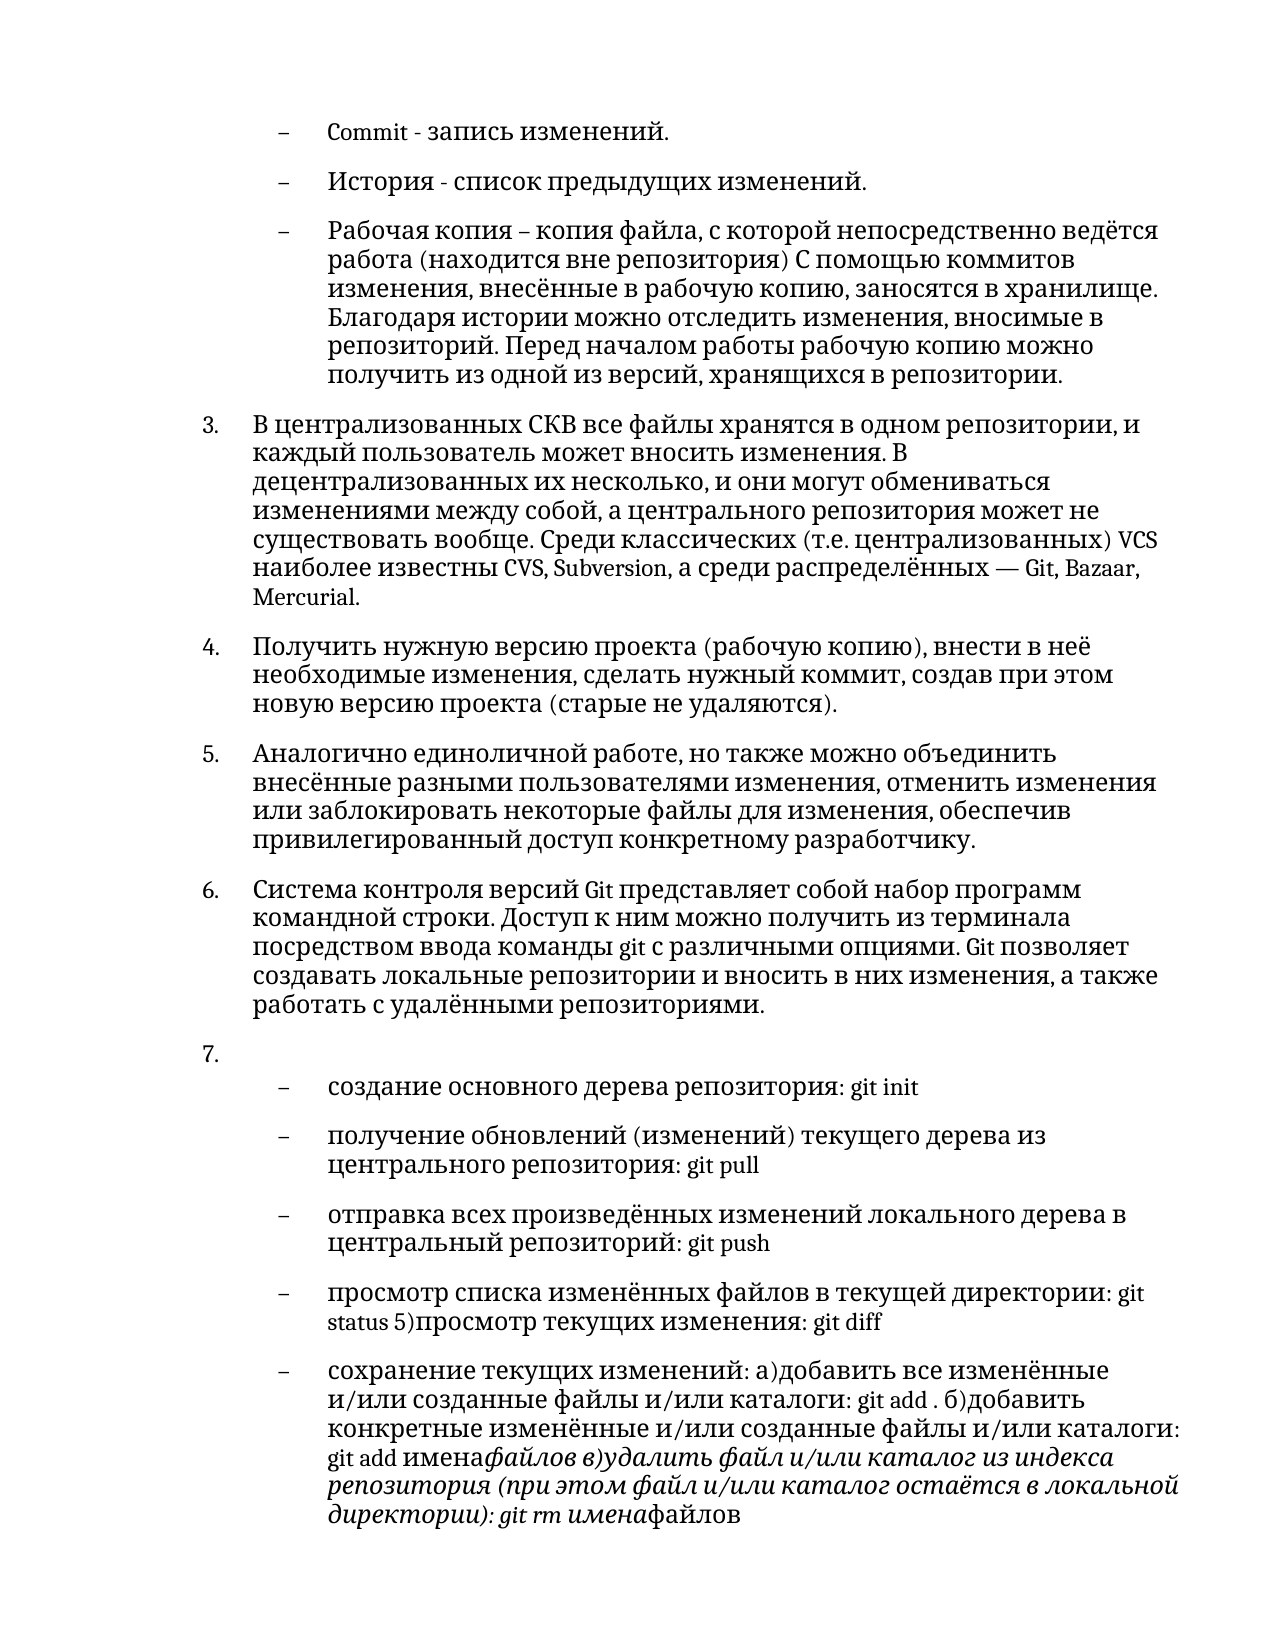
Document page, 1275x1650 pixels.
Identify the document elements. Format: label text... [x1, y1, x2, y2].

list Получить нужную версию проекта (рабочую копию), внести в неё необходимые изменения, сделать нужный коммит, создав при этом новую версию проекта (старые не удаляются). [202, 633, 1186, 719]
list отправка всех произведённых изменений локального дерева в центральный репозиторий: git push [277, 1201, 1186, 1258]
list В централизованных СКВ все файлы хранятся в одном репозитории, и каждый пользователь может вносить изменения. В децентрализованных их несколько, и они могут обмениваться изменениями между собой, а центрального репозитория может не существовать вообще. Среди классических (т.е. централизованных) VCS наиболее известны CVS, Subversion, а среди распределённых — Git, Bazaar, Mercurial. [202, 411, 1186, 612]
list сохранение текущих изменений: а)добавить все изменённые и/или созданные файлы и/или каталоги: git add . б)добавить конкретные изменённые и/или созданные файлы и/или каталоги: git add именафайлов в)удалить файл и/или каталог из индекса репозитория (при этом файл и/или каталог остаётся в локальной директории): git rm именафайлов [277, 1357, 1186, 1530]
list Аналогично единоличной работе, но также можно объединить внесённые разными пользователями изменения, отменить изменения или заблокировать некоторые файлы для изменения, обеспечив привилегированный доступ конкретному разработчику. [202, 740, 1186, 855]
list создание основного дерева репозитория: git init [277, 1073, 1186, 1101]
list Рабочая копия – копия файла, с которой непосредственно ведётся работа (находится вне репозитория) С помощью коммитов изменения, внесённые в рабочую копию, заносятся в хранилище. Благодаря истории можно отследить изменения, вносимые в репозиторий. Перед началом работы рабочую копию можно получить из одной из версий, хранящихся в репозитории. [277, 217, 1186, 390]
list История - список предыдущих изменений. [277, 168, 1186, 196]
list просмотр списка изменённых файлов в текущей директории: git status 5)просмотр текущих изменения: git diff [277, 1279, 1186, 1336]
list получение обновлений (изменений) текущего дерева из центрального репозитория: git pull [277, 1122, 1186, 1180]
list Система контроля версий Git представляет собой набор программ командной строки. Доступ к ним можно получить из терминала посредством ввода команды git с различными опциями. Git позволяет создавать локальные репозитории и вносить в них изменения, а также работать с удалёнными репозиториями. [202, 876, 1186, 1019]
list Commit - запись изменений. [277, 118, 1186, 147]
